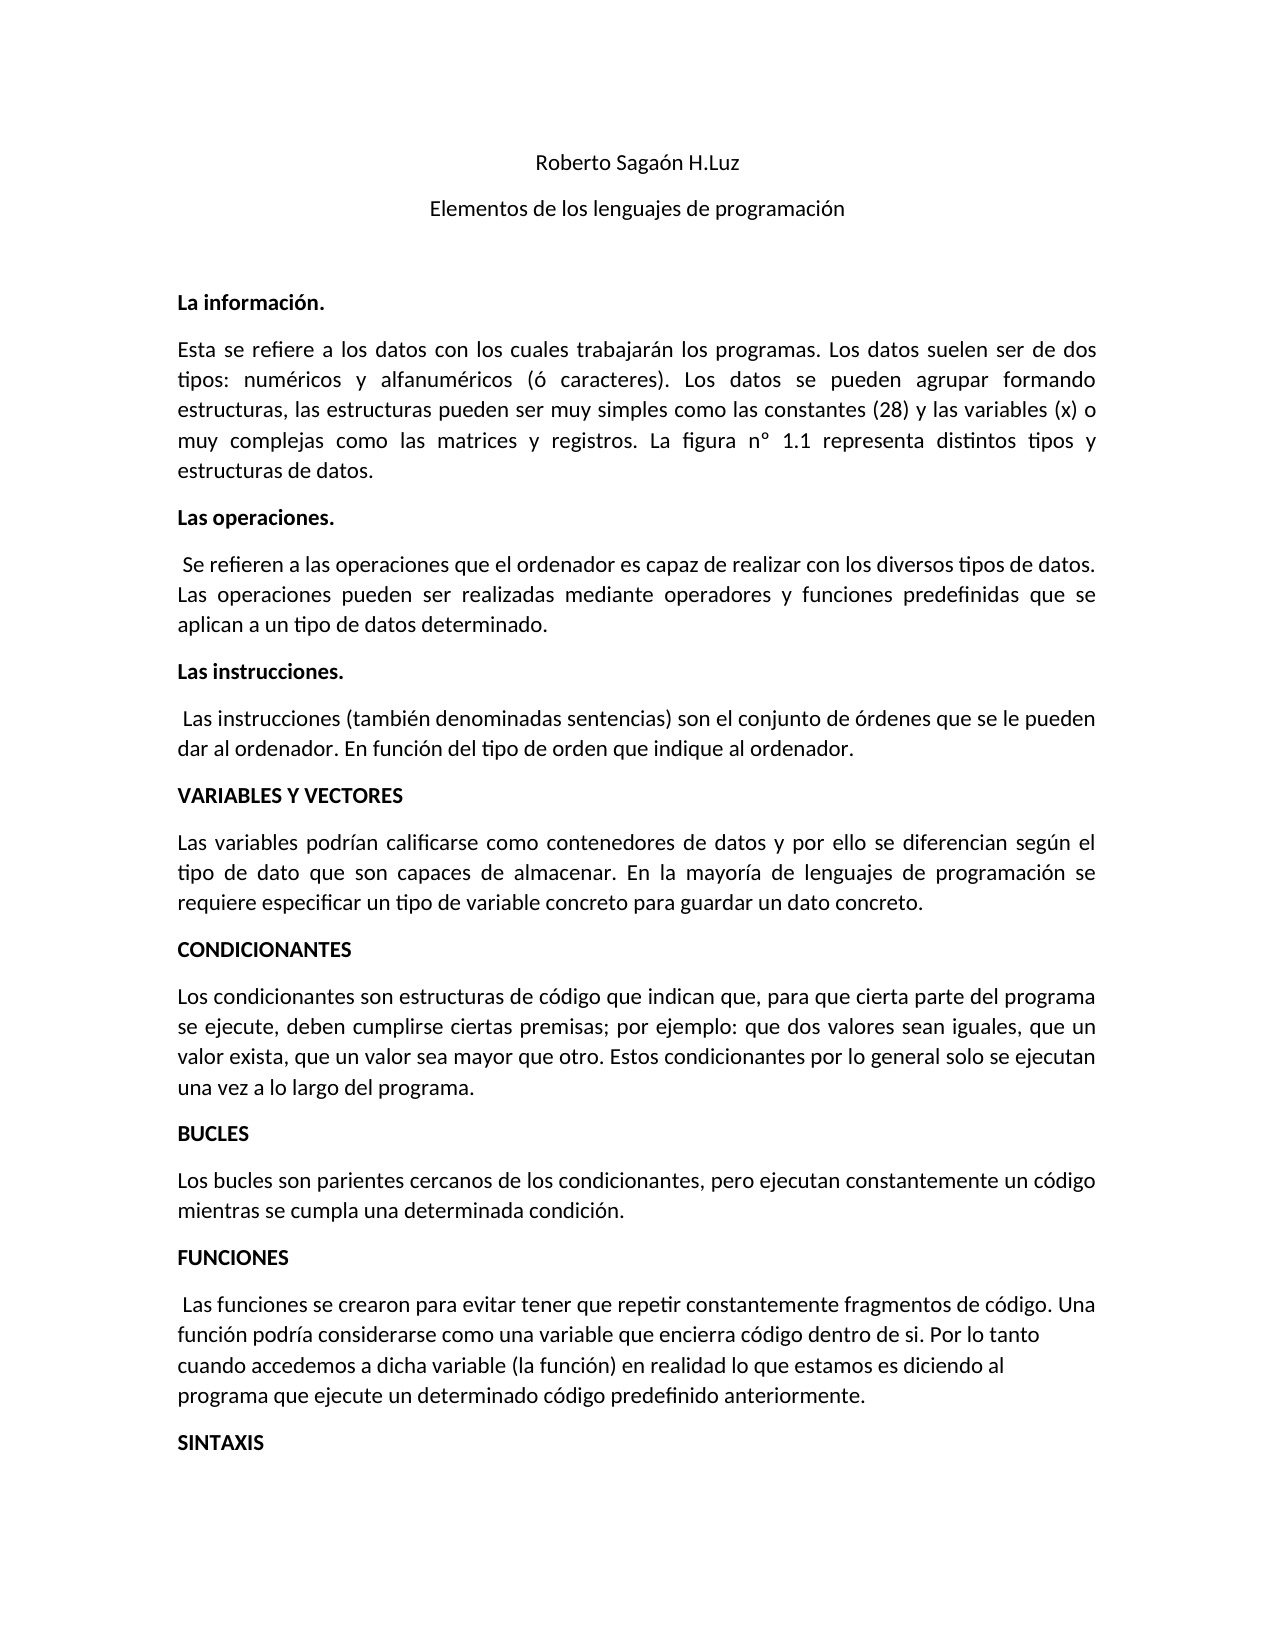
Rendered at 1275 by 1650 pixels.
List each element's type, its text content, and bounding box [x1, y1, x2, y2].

text FUNCIONES [177, 1243, 1098, 1271]
text Los condicionantes son estructuras de código que indican que, para que cierta parte del programa se ejecute, deben cumplirse ciertas premisas; por ejemplo: que dos valores sean iguales, que un valor exista, que un valor sea mayor que otro. Estos condicionantes por lo general solo se ejecutan una vez a lo largo del programa. [177, 982, 1098, 1101]
text Los bucles son parientes cercanos de los condicionantes, pero ejecutan constantemente un código mientras se cumpla una determinada condición. [177, 1166, 1098, 1224]
text Las funciones se crearon para evitar tener que repetir constantemente fragmentos de código. Una función podría considerarse como una variable que encierra código dentro de si. Por lo tanto cuando accedemos a dicha variable (la función) en realidad lo que estamos es diciendo al programa que ejecute un determinado código predefinido anteriormente. [177, 1290, 1098, 1409]
text Las operaciones. [177, 503, 1098, 531]
text Esta se refiere a los datos con los cuales trabajarán los programas. Los datos suelen ser de dos tipos: numéricos y alfanuméricos (ó caracteres). Los datos se pueden agrupar formando estructuras, las estructuras pueden ser muy simples como las constantes (28) y las variables (x) o muy complejas como las matrices y registros. La figura nº 1.1 representa distintos tipos y estructuras de datos. [177, 335, 1098, 484]
text VARIABLES Y VECTORES [177, 781, 1098, 809]
text Las instrucciones. [177, 657, 1098, 685]
text ​ Se refieren a las operaciones que el ordenador es capaz de realizar con los diversos tipos de datos. Las operaciones pueden ser realizadas mediante operadores y funciones predefinidas que se aplican a un tipo de datos determinado. [177, 550, 1098, 638]
text BUCLES [177, 1119, 1098, 1147]
text CONDICIONANTES [177, 935, 1098, 963]
text Las variables podrían calificarse como contenedores de datos y por ello se diferencian según el tipo de dato que son capaces de almacenar. En la mayoría de lenguajes de programación se requiere especificar un tipo de variable concreto para guardar un dato concreto. [177, 828, 1098, 916]
text SINTAXIS [177, 1428, 1098, 1456]
text Roberto Sagaón H.Luz [177, 148, 1098, 176]
text Elementos de los lenguajes de programación [177, 194, 1098, 222]
text La información. [177, 288, 1098, 316]
text ​ Las instrucciones (también denominadas sentencias) son el conjunto de órdenes que se le pueden dar al ordenador. En función del tipo de orden que indique al ordenador. [177, 704, 1098, 762]
